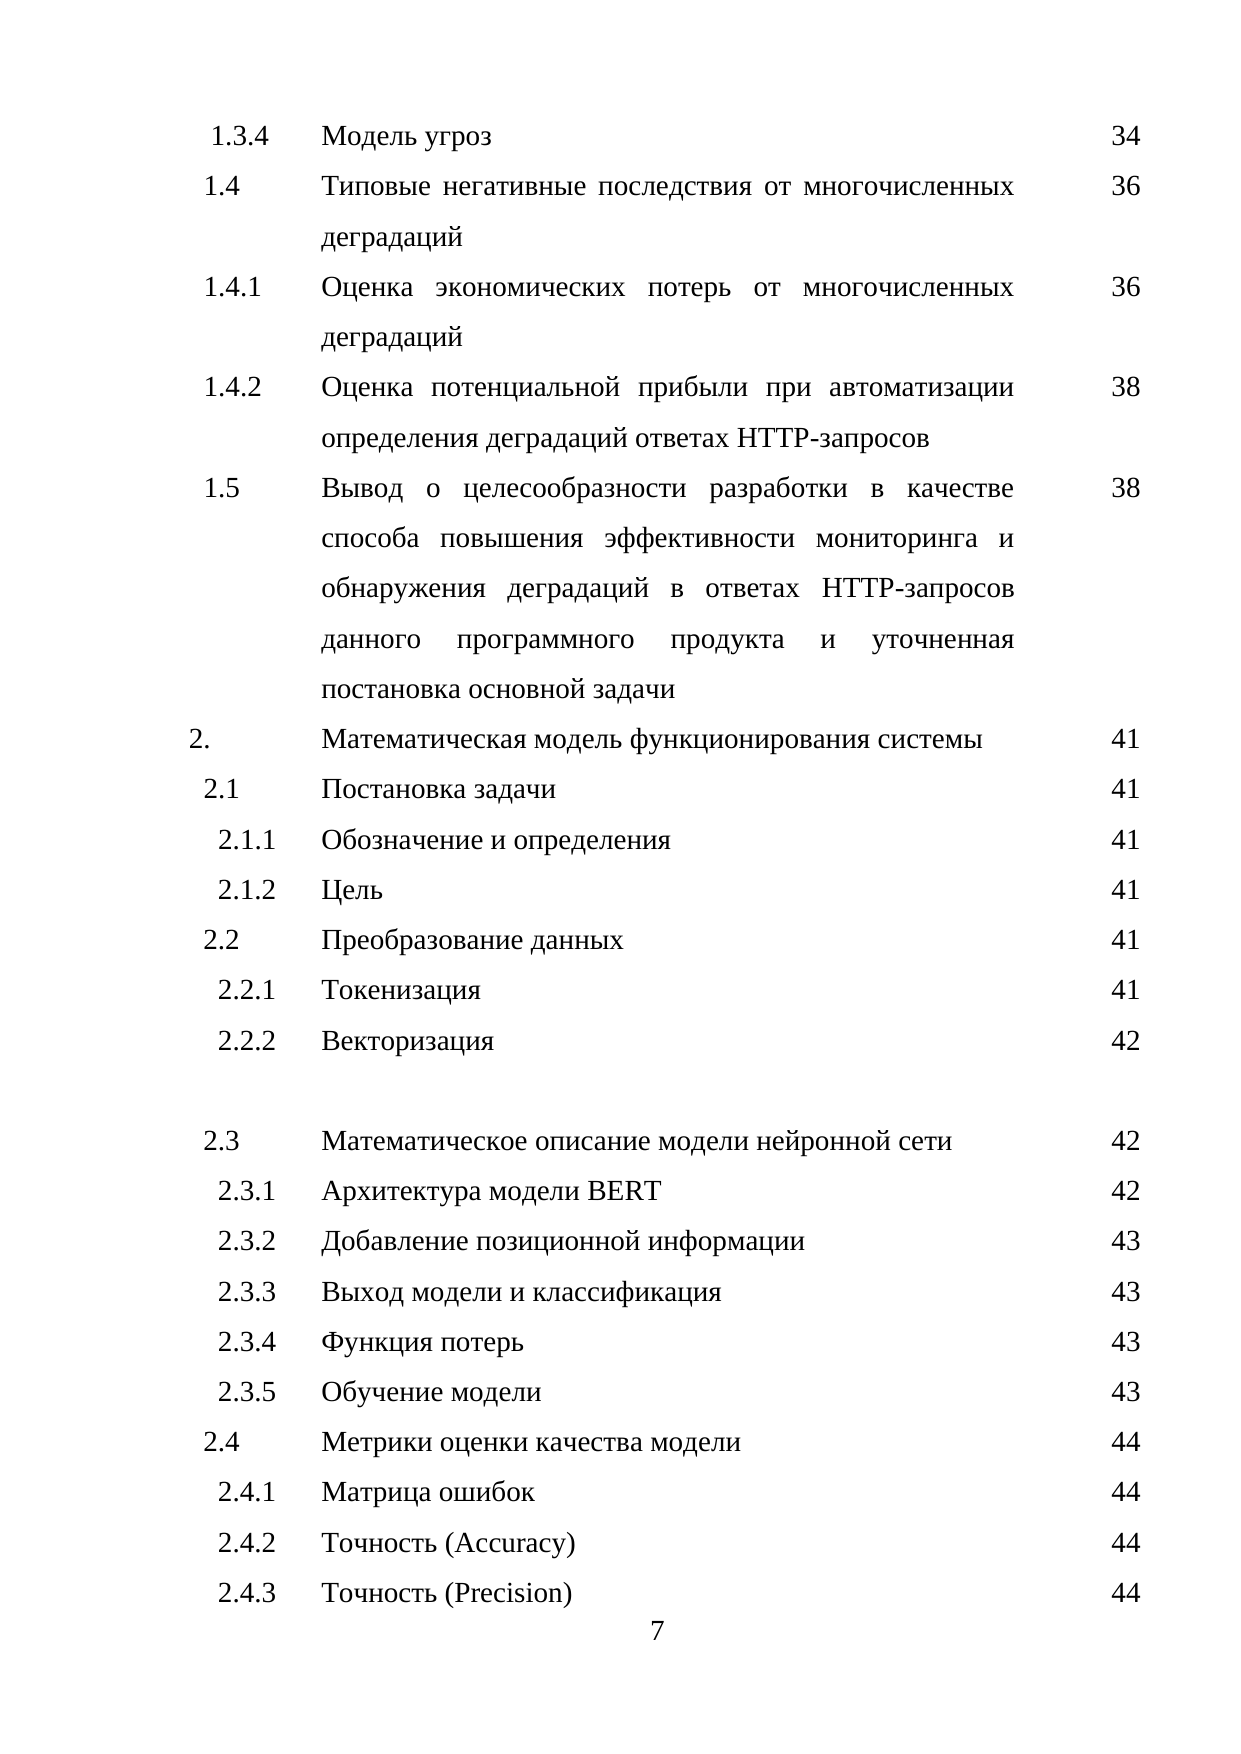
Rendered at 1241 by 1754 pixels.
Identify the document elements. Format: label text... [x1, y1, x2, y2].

table_cell Оценка потенциальной прибыли при автоматизации определения деградаций ответах HTTP-запросов [310, 369, 1026, 470]
table_cell 41 [1026, 872, 1152, 922]
table_cell 1.4 [177, 168, 310, 269]
table_cell 2.3.3 [177, 1274, 310, 1324]
table_cell 41 [1026, 721, 1152, 772]
table_cell 2.3.1 [177, 1173, 310, 1223]
table_cell Токенизация [310, 973, 1026, 1023]
table_cell 41 [1026, 772, 1152, 822]
table_cell 2.4.3 [177, 1575, 310, 1608]
table_cell 36 [1026, 269, 1152, 369]
table_cell Метрики оценки качества модели [310, 1424, 1026, 1474]
table_cell 2.3.2 [177, 1224, 310, 1274]
table_cell 2.3.5 [177, 1374, 310, 1424]
table_cell Векторизация [310, 1023, 1026, 1123]
table_cell 2. [177, 721, 310, 772]
table_cell 44 [1026, 1525, 1152, 1575]
table_cell Точность (Accuracy) [310, 1525, 1026, 1575]
table_cell 2.3 [177, 1123, 310, 1173]
table_cell 2.2.1 [177, 973, 310, 1023]
table_cell 42 [1026, 1173, 1152, 1223]
table_cell 43 [1026, 1324, 1152, 1374]
table_cell 1.3.4 [177, 118, 310, 168]
table_cell 44 [1026, 1475, 1152, 1525]
table_cell 41 [1026, 922, 1152, 972]
table_cell 2.1 [177, 772, 310, 822]
table_cell 1.5 [177, 470, 310, 721]
table_cell 38 [1026, 369, 1152, 470]
table_cell 44 [1026, 1424, 1152, 1474]
table_cell 42 [1026, 1023, 1152, 1123]
table_cell Функция потерь [310, 1324, 1026, 1374]
table_cell 2.1.2 [177, 872, 310, 922]
table_cell Постановка задачи [310, 772, 1026, 822]
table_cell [310, 1575, 1026, 1608]
table_cell Обозначение и определения [310, 822, 1026, 872]
table_cell Выход модели и классификация [310, 1274, 1026, 1324]
table_cell 41 [1026, 822, 1152, 872]
table_cell 36 [1026, 168, 1152, 269]
table_cell Модель угроз [310, 118, 1026, 168]
table_cell 43 [1026, 1274, 1152, 1324]
table_cell Математическая модель функционирования системы [310, 721, 1026, 772]
table_cell 43 [1026, 1374, 1152, 1424]
table_cell Преобразование данных [310, 922, 1026, 972]
table_cell 1.4.2 [177, 369, 310, 470]
table_cell Цель [310, 872, 1026, 922]
table_cell Матрица ошибок [310, 1475, 1026, 1525]
table_cell 2.2.2 [177, 1023, 310, 1123]
table_cell 38 [1026, 470, 1152, 721]
table_cell 2.2 [177, 922, 310, 972]
table_cell Вывод о целесообразности разработки в качестве способа повышения эффективности мониторинга и обнаружения деградаций в ответах HTTP-запросов данного программного продукта и уточненная постановка основной задачи [310, 470, 1026, 721]
table_cell 2.3.4 [177, 1324, 310, 1374]
table_cell Математическое описание модели нейронной сети [310, 1123, 1026, 1173]
table_cell 2.4.1 [177, 1475, 310, 1525]
table_cell Добавление позиционной информации [310, 1224, 1026, 1274]
table_cell 34 [1026, 118, 1152, 168]
table_cell Обучение модели [310, 1374, 1026, 1424]
table_cell Архитектура модели BERT [310, 1173, 1026, 1223]
table_cell 2.4.2 [177, 1525, 310, 1575]
table_cell 44 [1026, 1575, 1152, 1608]
table_cell Типовые негативные последствия от многочисленных деградаций [310, 168, 1026, 269]
table_cell Оценка экономических потерь от многочисленных деградаций [310, 269, 1026, 369]
table_cell 43 [1026, 1224, 1152, 1274]
table_cell 41 [1026, 973, 1152, 1023]
table_cell 2.4 [177, 1424, 310, 1474]
table_cell 42 [1026, 1123, 1152, 1173]
table_cell 1.4.1 [177, 269, 310, 369]
table_cell 2.1.1 [177, 822, 310, 872]
